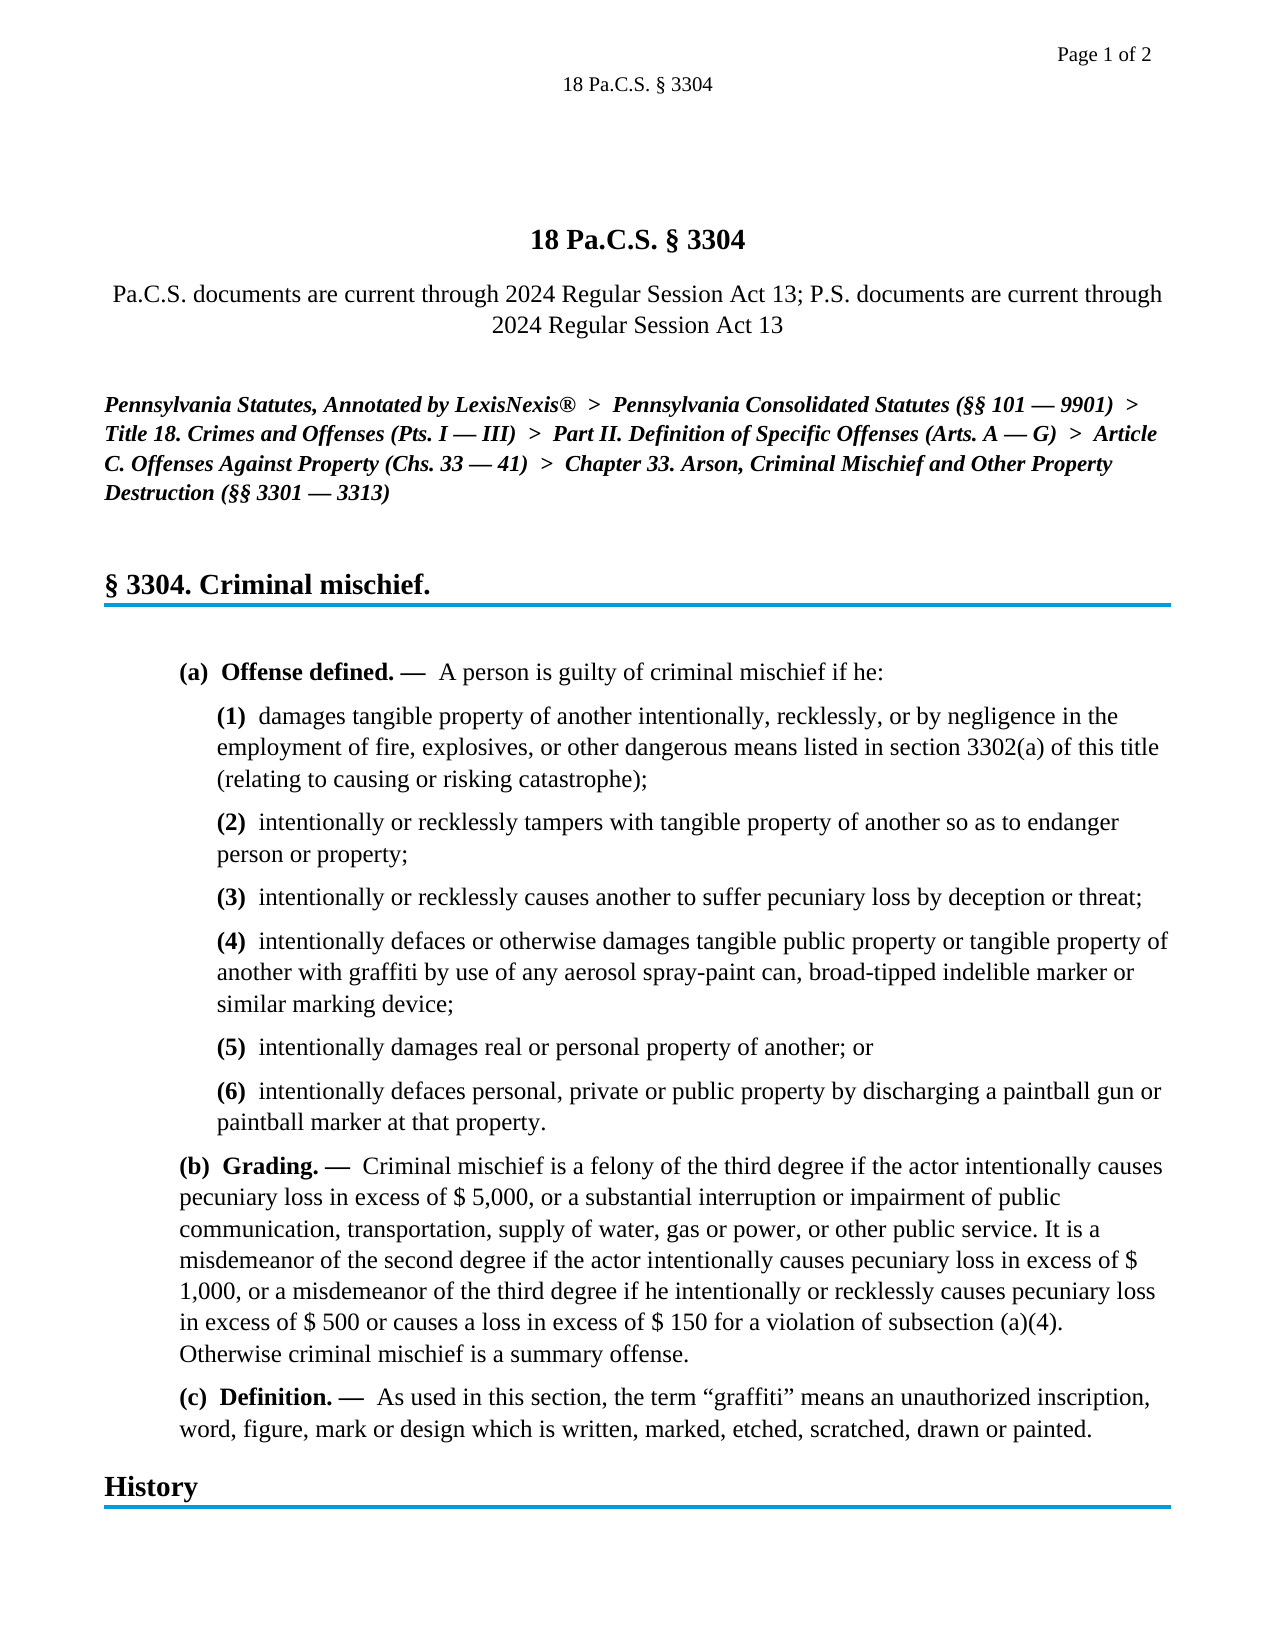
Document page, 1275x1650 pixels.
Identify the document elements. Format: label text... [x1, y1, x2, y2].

text § 3304. Criminal mischief. [104, 530, 1171, 601]
text (4) intentionally defaces or otherwise damages tangible public property or tangible property of another with graffiti by use of any aerosol spray-paint can, broad-tipped indelible marker or similar marking device; [217, 924, 1171, 1017]
text Pa.C.S. documents are current through 2024 Regular Session Act 13; P.S. documents are current through 2024 Regular Session Act 13 [104, 276, 1171, 339]
text (a) Offense defined. — A person is guilty of criminal mischief if he: [179, 655, 1171, 686]
text Pennsylvania Statutes, Annotated by LexisNexis® > Pennsylvania Consolidated Statutes (§§ 101 — 9901) > Title 18. Crimes and Offenses (Pts. I — III) > Part II. Definition of Specific Offenses (Arts. A — G) > Article C. Offenses Against Property (Chs. 33 — 41) > Chapter 33. Arson, Criminal Mischief and Other Property Destruction (§§ 3301 — 3313) [104, 388, 1171, 505]
subtitle 18 Pa.C.S. § 3304 [104, 220, 1171, 256]
text (c) Definition. — As used in this section, the term “graffiti” means an unauthorized inscription, word, figure, mark or design which is written, marked, etched, scratched, drawn or painted. [179, 1380, 1171, 1442]
text History [104, 1467, 1171, 1503]
text (b) Grading. — Criminal mischief is a felony of the third degree if the actor intentionally causes pecuniary loss in excess of $ 5,000, or a substantial interruption or impairment of public communication, transportation, supply of water, gas or power, or other public service. It is a misdemeanor of the second degree if the actor intentionally causes pecuniary loss in excess of $ 1,000, or a misdemeanor of the third degree if he intentionally or recklessly causes pecuniary loss in excess of $ 500 or causes a loss in excess of $ 150 for a violation of subsection (a)(4). Otherwise criminal mischief is a summary offense. [179, 1149, 1171, 1367]
text (3) intentionally or recklessly causes another to suffer pecuniary loss by deception or threat; [217, 880, 1171, 911]
text (1) damages tangible property of another intentionally, recklessly, or by negligence in the employment of fire, explosives, or other dangerous means listed in section 3302(a) of this title (relating to causing or risking catastrophe); [217, 699, 1171, 792]
text (6) intentionally defaces personal, private or public property by discharging a paintball gun or paintball marker at that property. [217, 1074, 1171, 1136]
text (5) intentionally damages real or personal property of another; or [217, 1030, 1171, 1061]
text (2) intentionally or recklessly tampers with tangible property of another so as to endanger person or property; [217, 805, 1171, 867]
